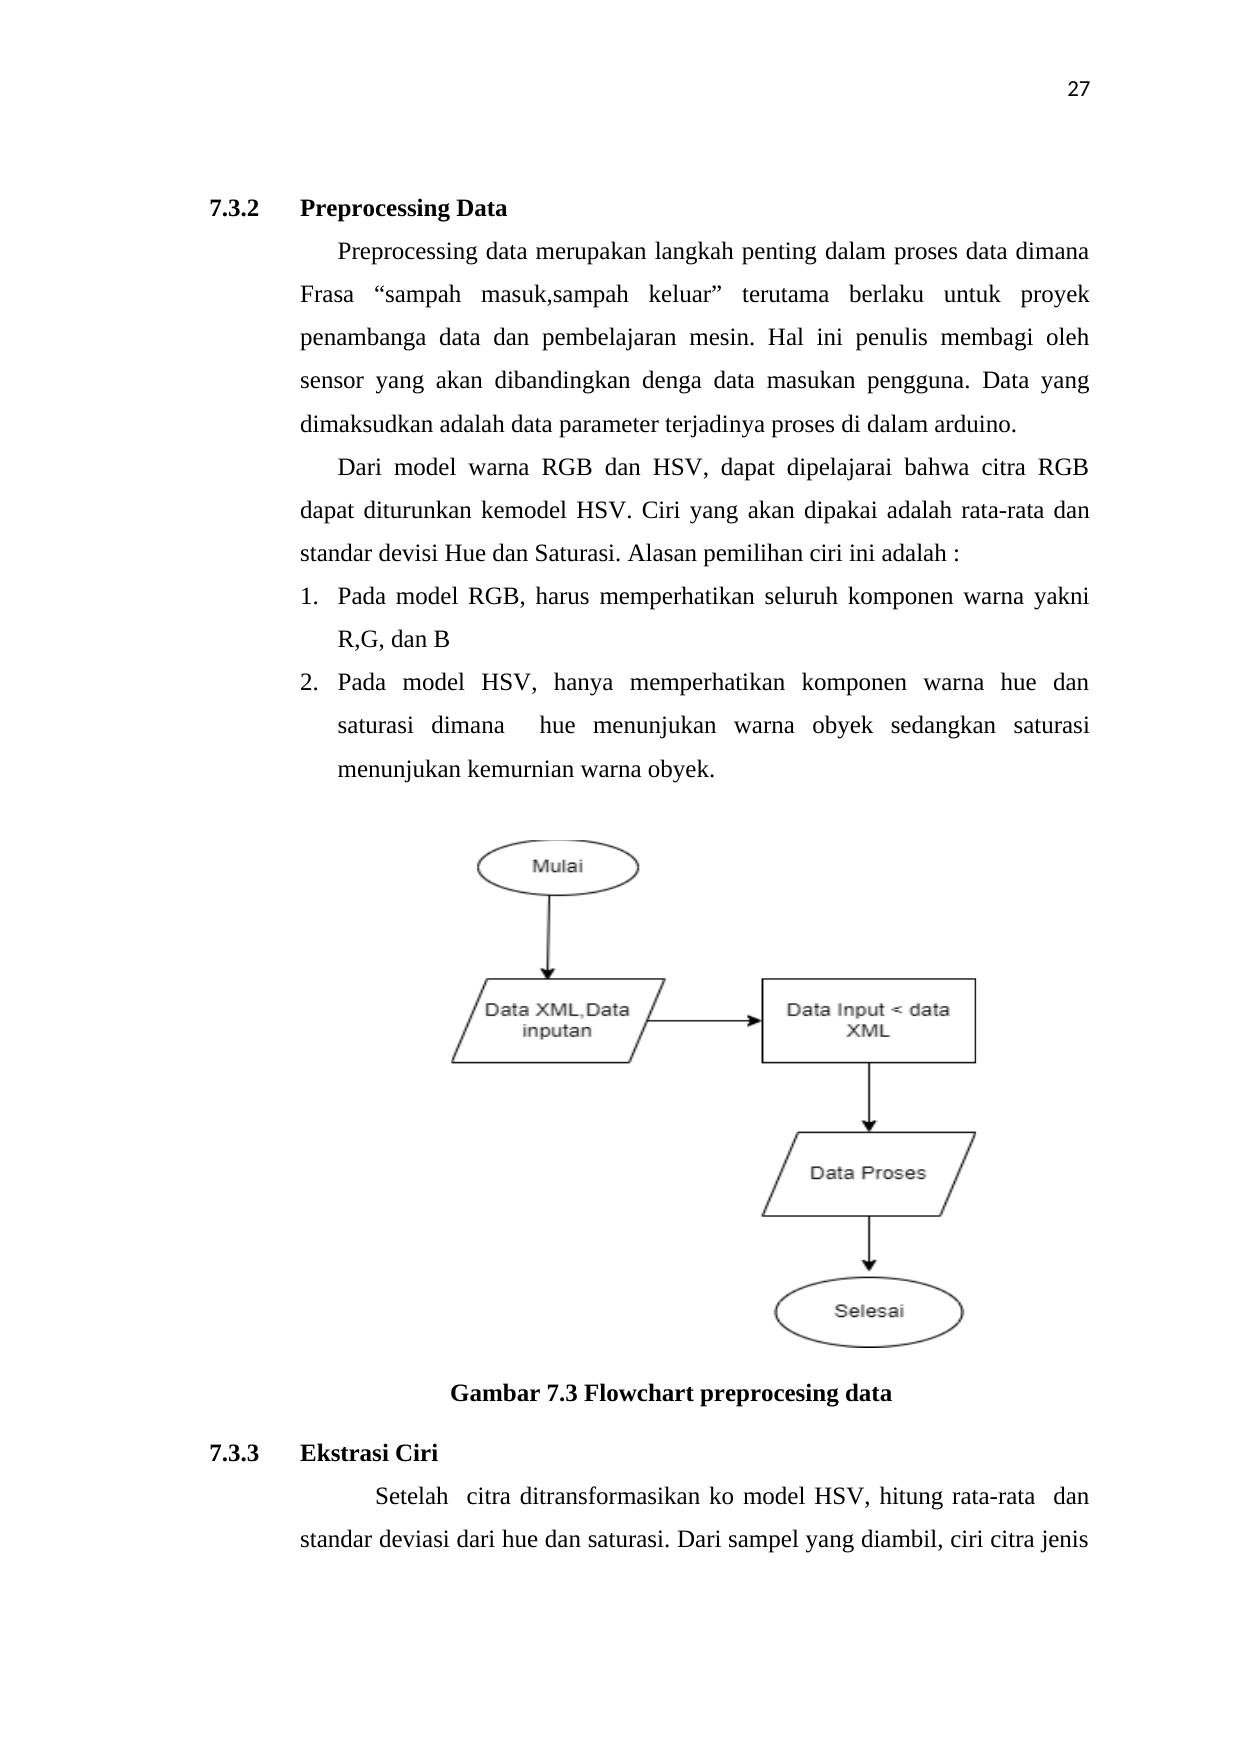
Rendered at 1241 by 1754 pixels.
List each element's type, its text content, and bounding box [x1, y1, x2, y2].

list Ekstrasi Ciri [209, 1438, 1090, 1467]
list Pada model HSV, hanya memperhatikan komponen warna hue dan saturasi dimana hue menunjukan warna obyek sedangkan saturasi menunjukan kemurnian warna obyek. [300, 667, 1090, 782]
list Preprocessing Data [209, 193, 1090, 222]
picture [451, 840, 977, 1348]
list Pada model RGB, harus memperhatikan seluruh komponen warna yakni R,G, dan B [300, 581, 1090, 653]
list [300, 1481, 1090, 1553]
list Dari model warna RGB dan HSV, dapat dipelajarai bahwa citra RGB dapat diturunkan kemodel HSV. Ciri yang akan dipakai adalah rata-rata dan standar devisi Hue dan Saturasi. Alasan pemilihan ciri ini adalah : [300, 452, 1090, 567]
text Gambar 7.3 Flowchart preprocesing data [375, 1378, 1090, 1407]
list Preprocessing data merupakan langkah penting dalam proses data dimana Frasa “sampah masuk,sampah keluar” terutama berlaku untuk proyek penambanga data dan pembelajaran mesin. Hal ini penulis membagi oleh sensor yang akan dibandingkan denga data masukan pengguna. Data yang dimaksudkan adalah data parameter terjadinya proses di dalam arduino. [300, 236, 1090, 437]
